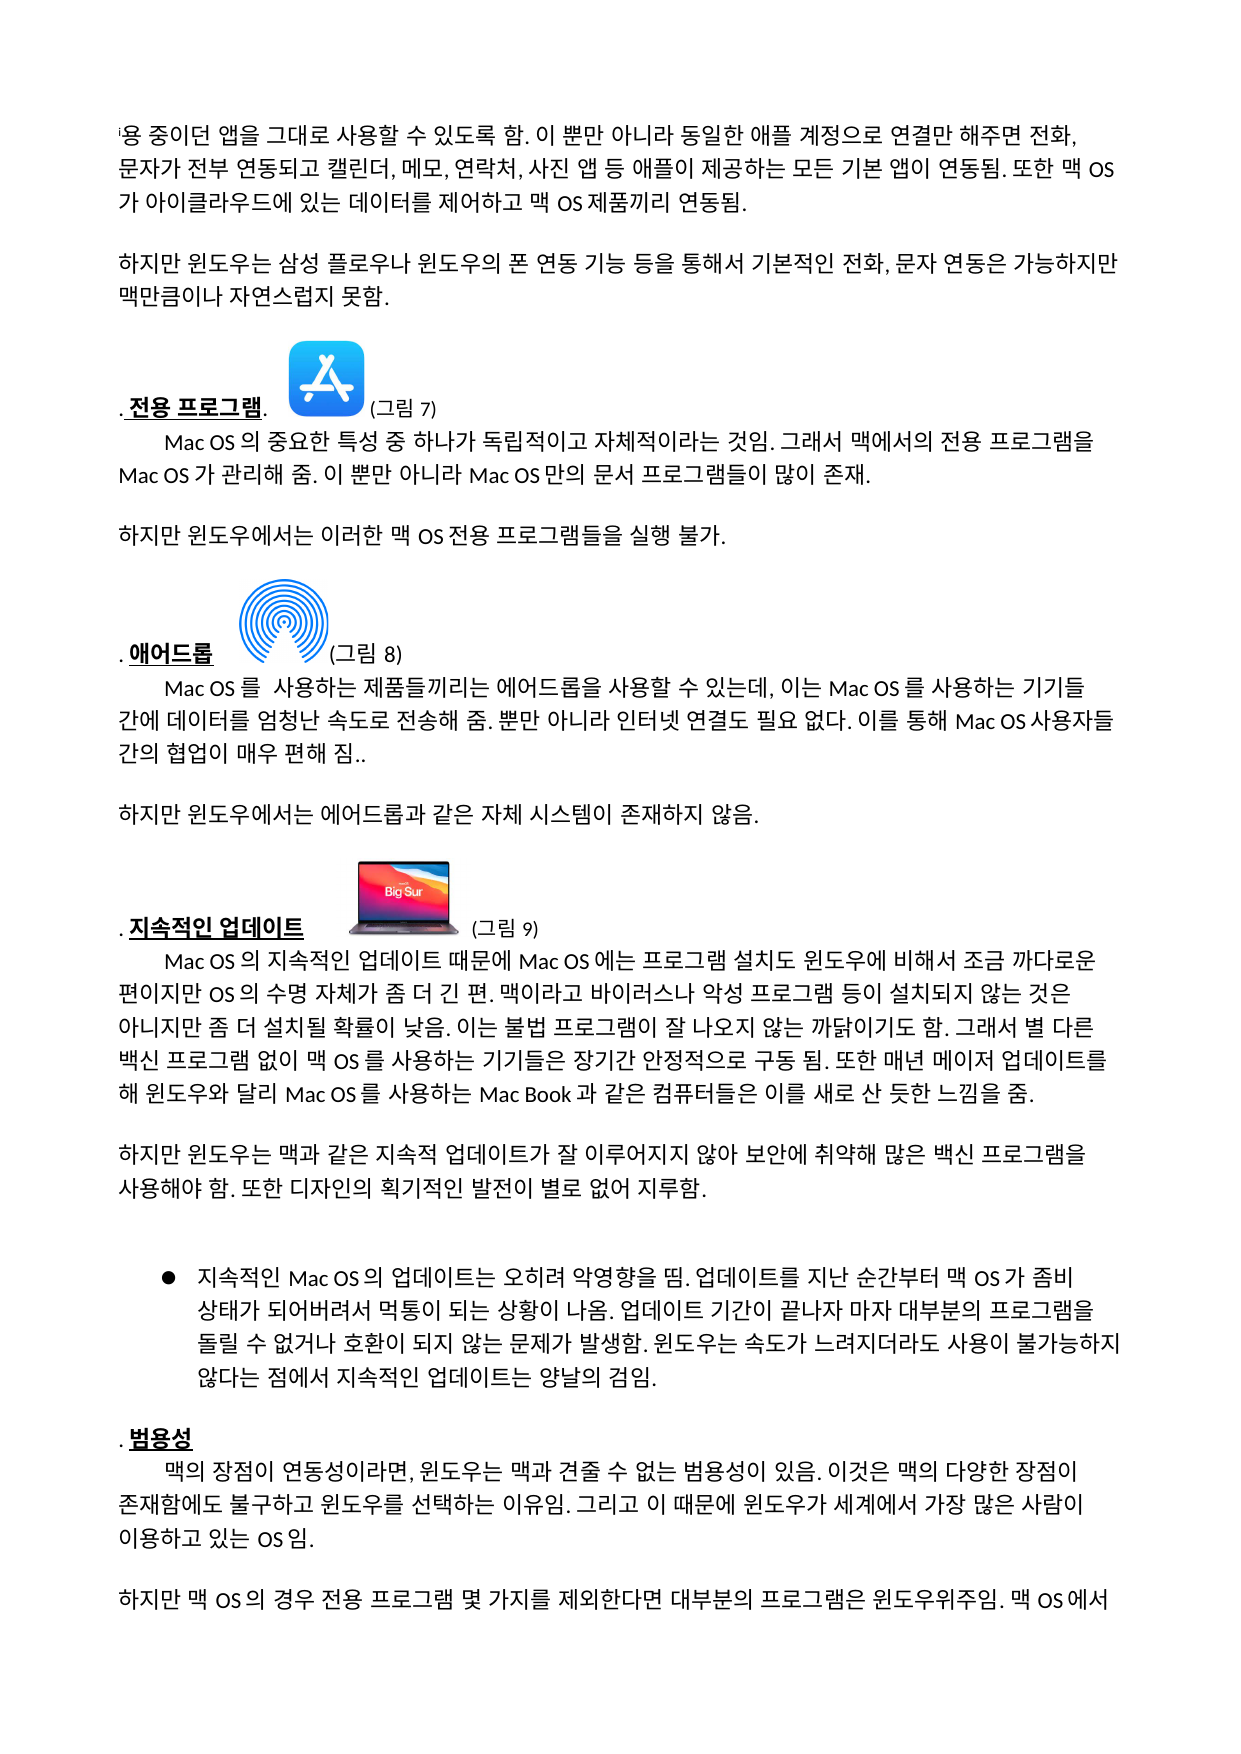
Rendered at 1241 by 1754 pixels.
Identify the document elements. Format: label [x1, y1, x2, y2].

picture [288, 340, 365, 417]
picture [239, 579, 329, 663]
picture [335, 858, 472, 937]
